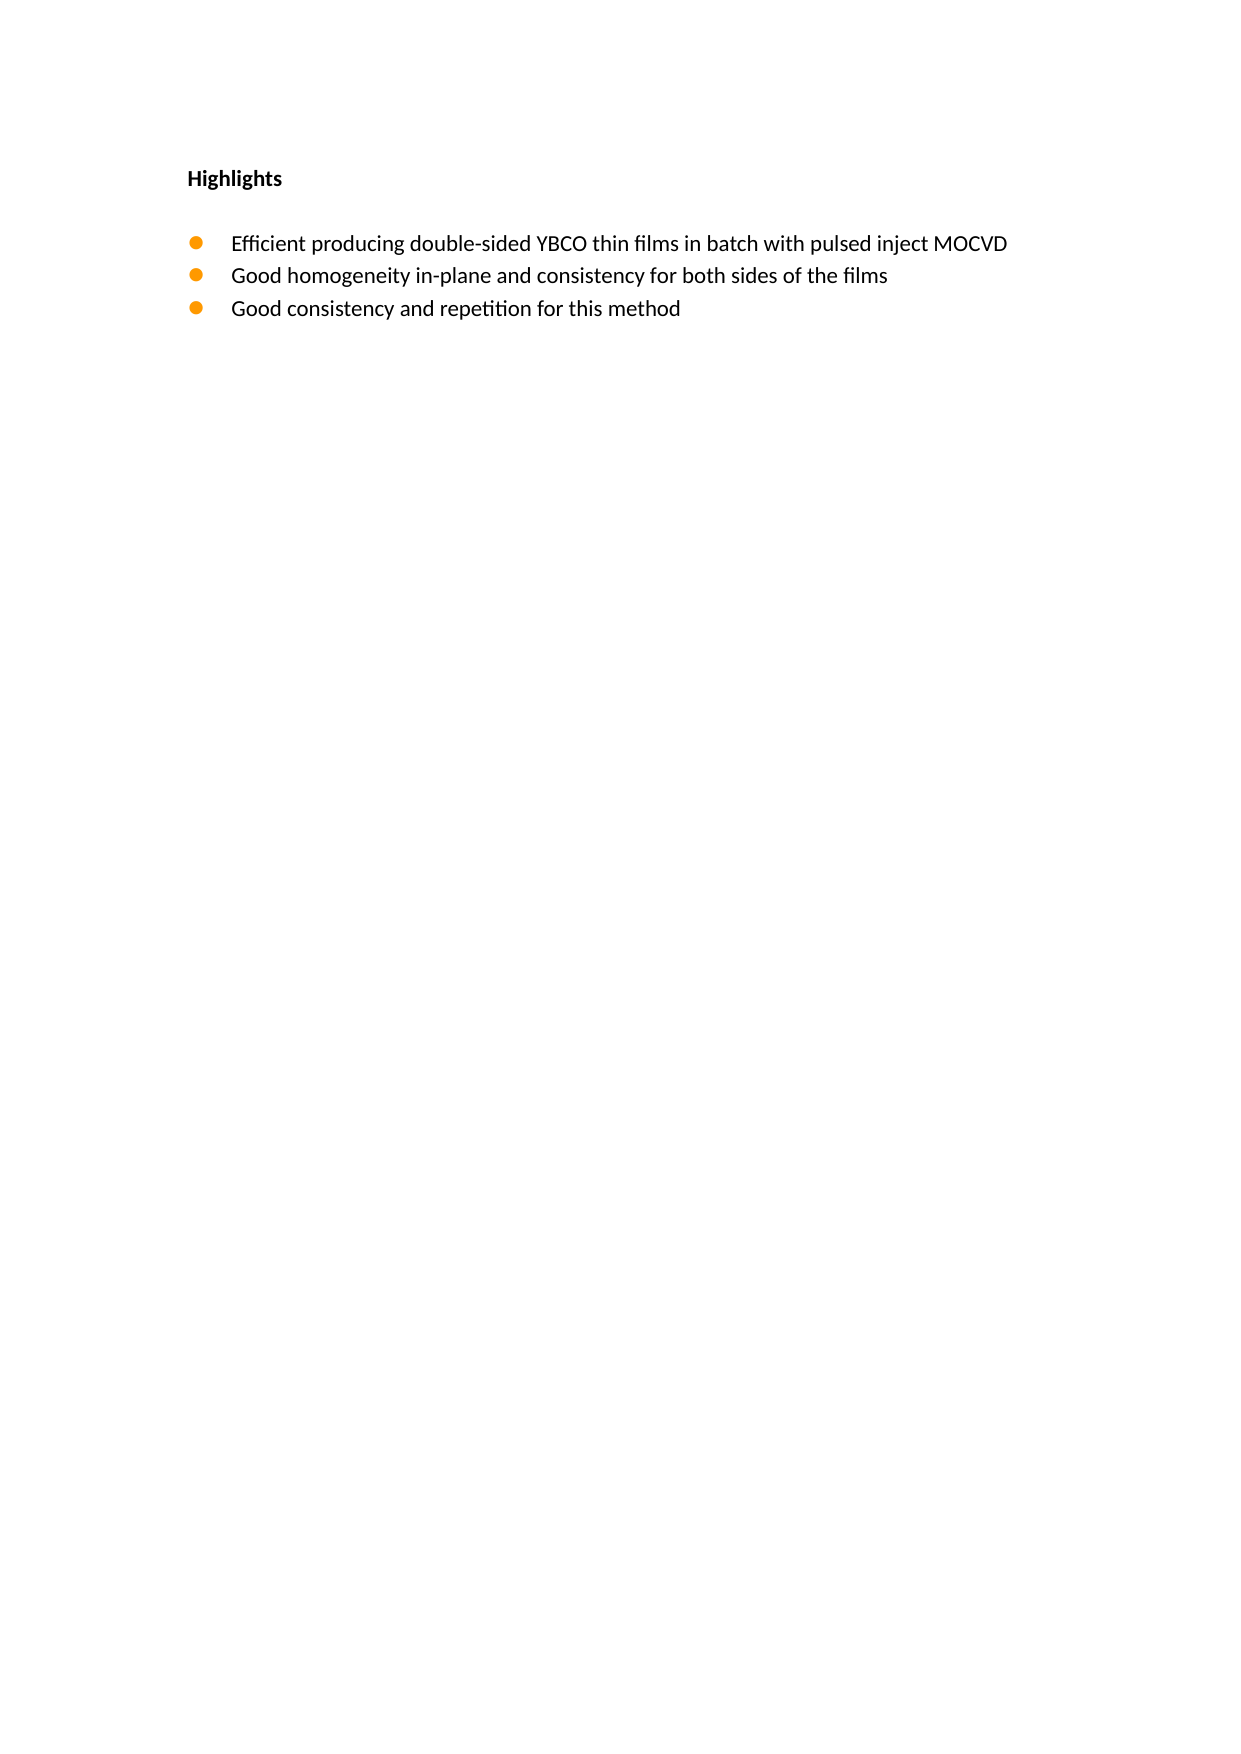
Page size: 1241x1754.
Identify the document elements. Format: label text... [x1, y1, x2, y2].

list Efficient producing double-sided YBCO thin films in batch with pulsed inject MOCVD [187, 227, 1053, 259]
text Highlights [187, 162, 1053, 194]
list Good consistency and repetition for this method [187, 292, 1053, 324]
list Good homogeneity in-plane and consistency for both sides of the films [187, 259, 1053, 292]
